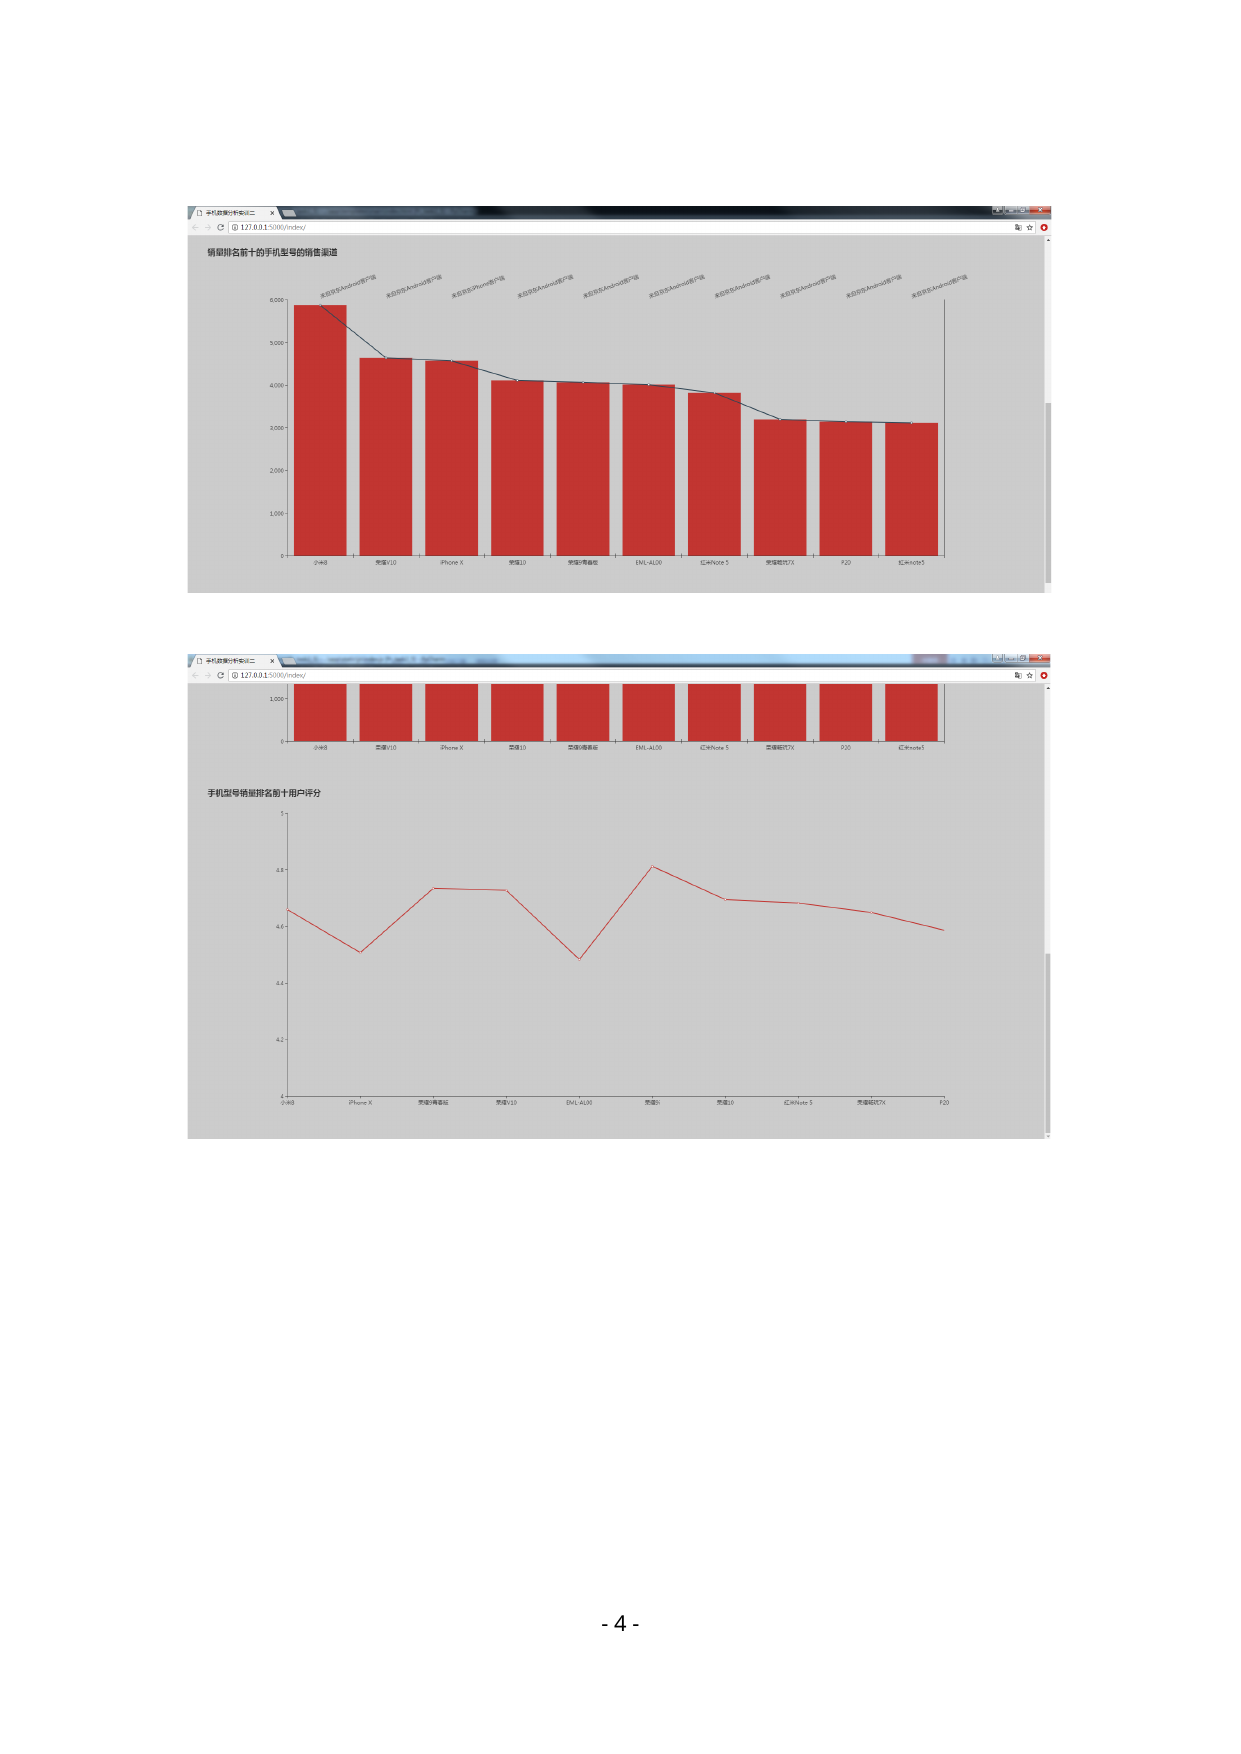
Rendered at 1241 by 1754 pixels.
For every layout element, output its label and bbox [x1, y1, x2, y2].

picture [187, 206, 1052, 593]
picture [187, 654, 1051, 1139]
